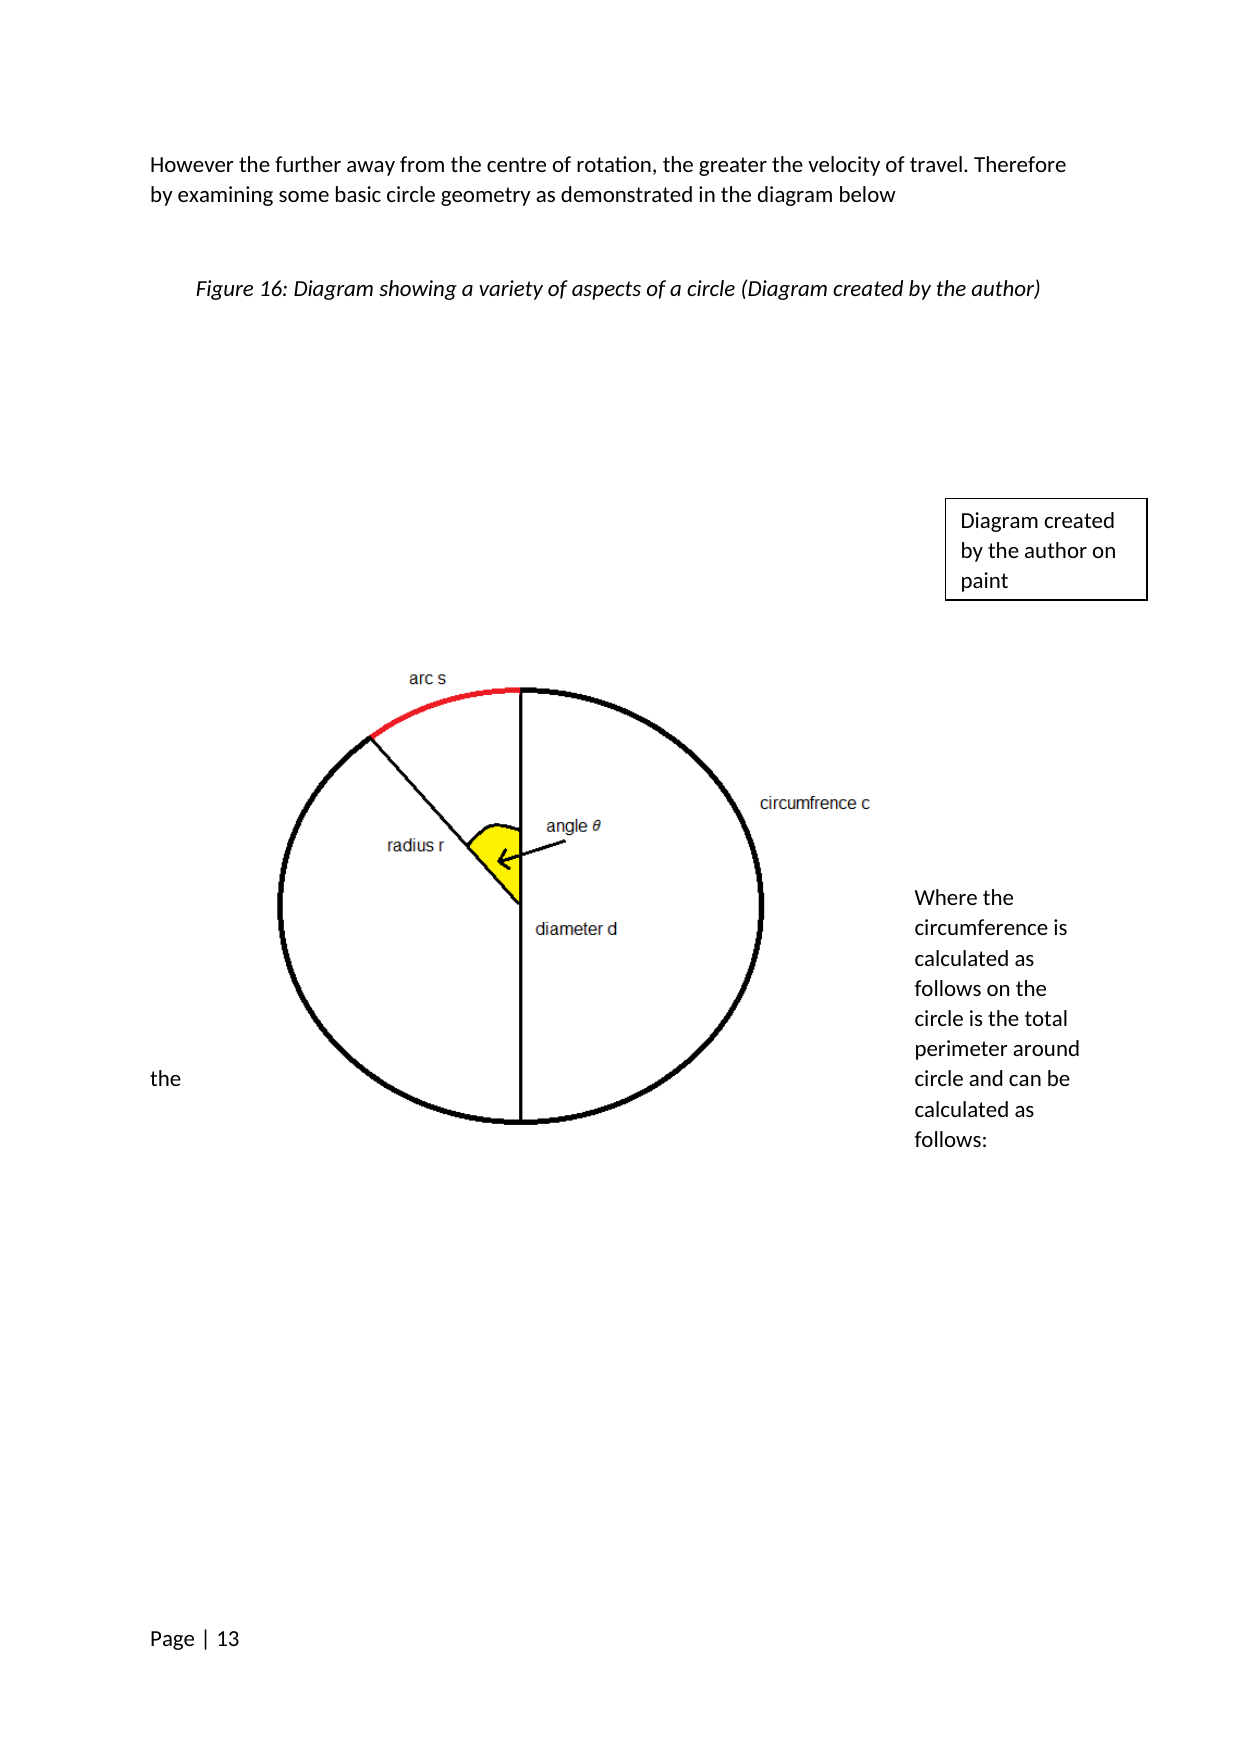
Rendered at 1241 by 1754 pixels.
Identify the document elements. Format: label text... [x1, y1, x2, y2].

text Where the circumference is calculated as follows on the circle is the total perimeter around the circle and can be calculated as follows: [896, 883, 1090, 1153]
text Figure 16: Diagram showing a variety of aspects of a circle (Diagram created by the author) [150, 274, 1090, 302]
text Where the circumference is calculated as follows on the circle is the total perimeter around the circle and can be calculated as follows: [150, 883, 212, 1153]
picture [212, 631, 896, 1163]
text However the further away from the centre of rotation, the greater the velocity of travel. Therefore by examining some basic circle geometry as demonstrated in the diagram below [150, 150, 1090, 208]
